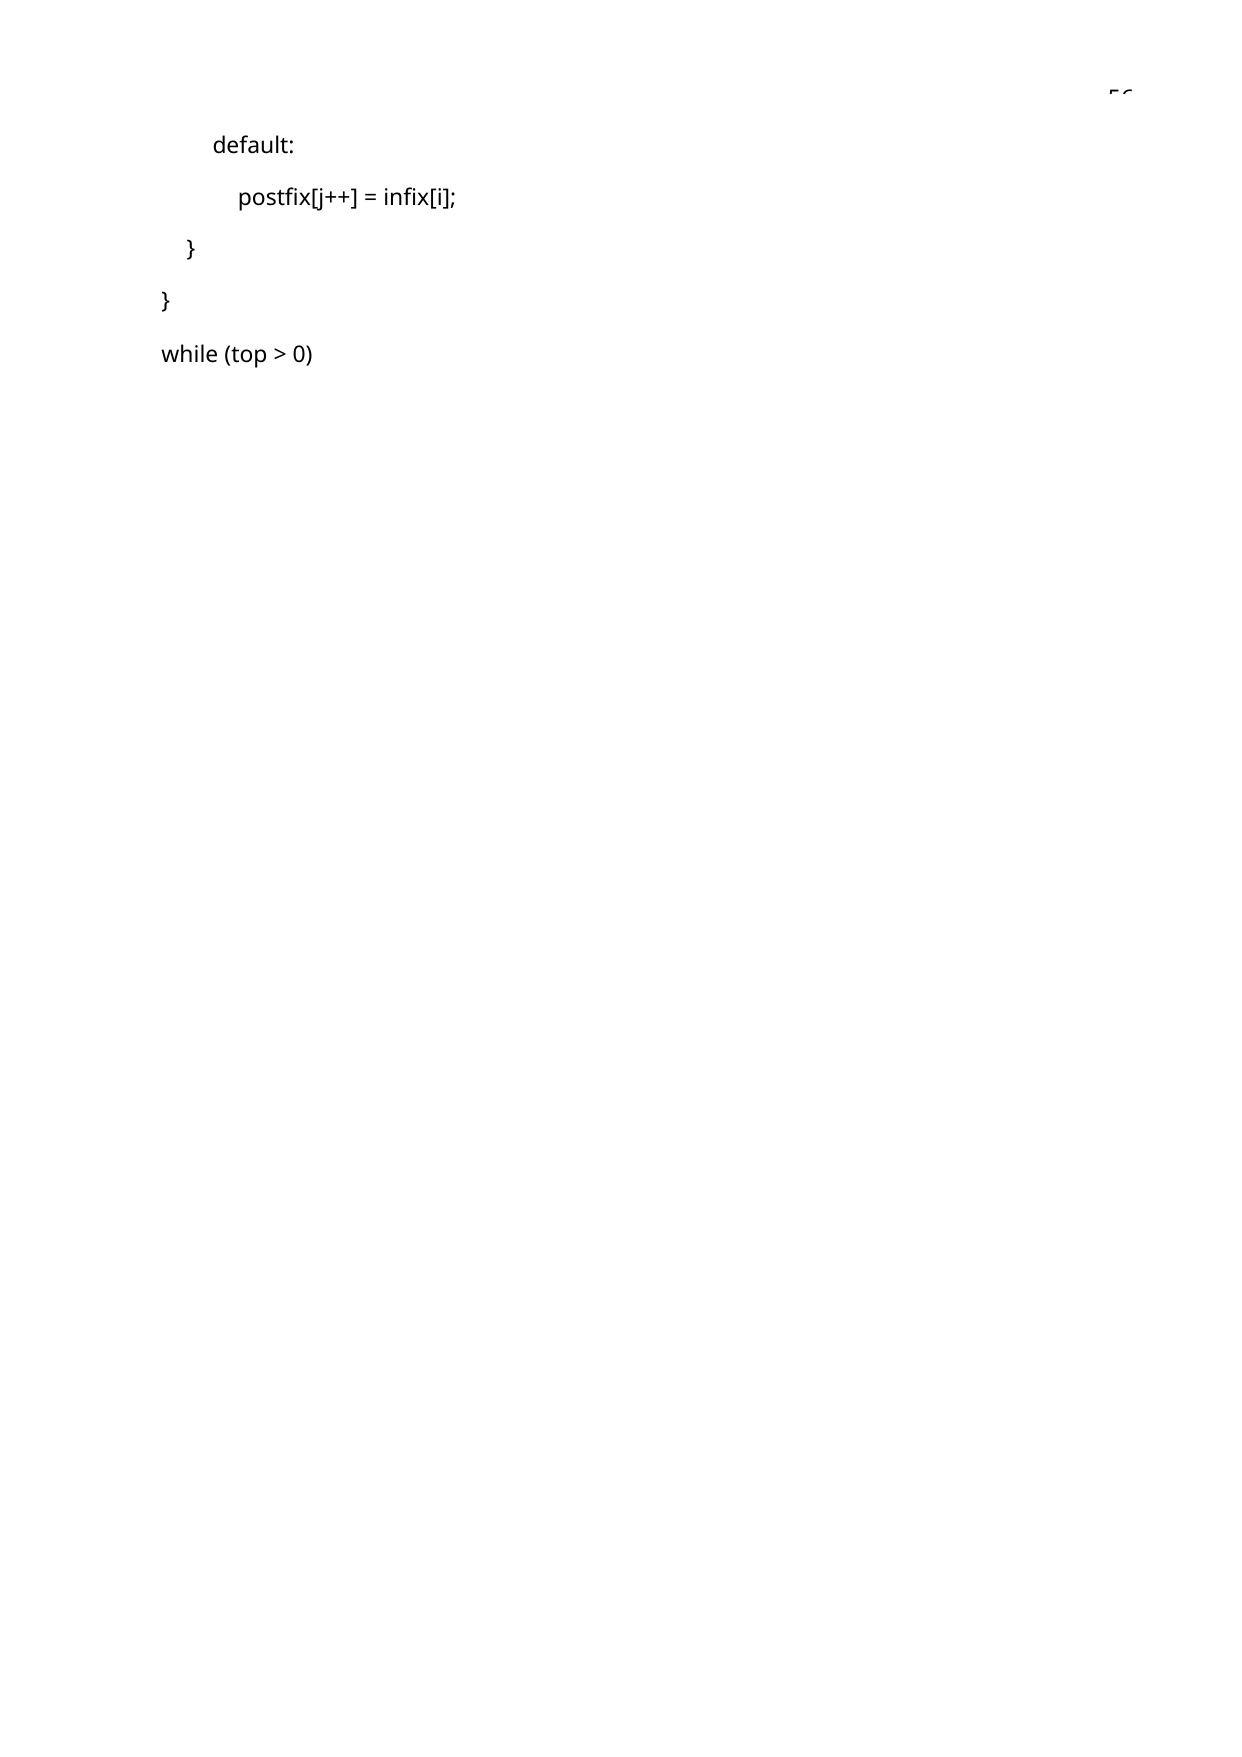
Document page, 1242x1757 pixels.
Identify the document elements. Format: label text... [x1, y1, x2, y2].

text while (top > 0) [161, 337, 1162, 369]
text postfix[j++] = infix[i]; [238, 181, 1162, 212]
text } [161, 284, 1162, 315]
text } [186, 232, 1162, 264]
text default: [212, 129, 1162, 160]
